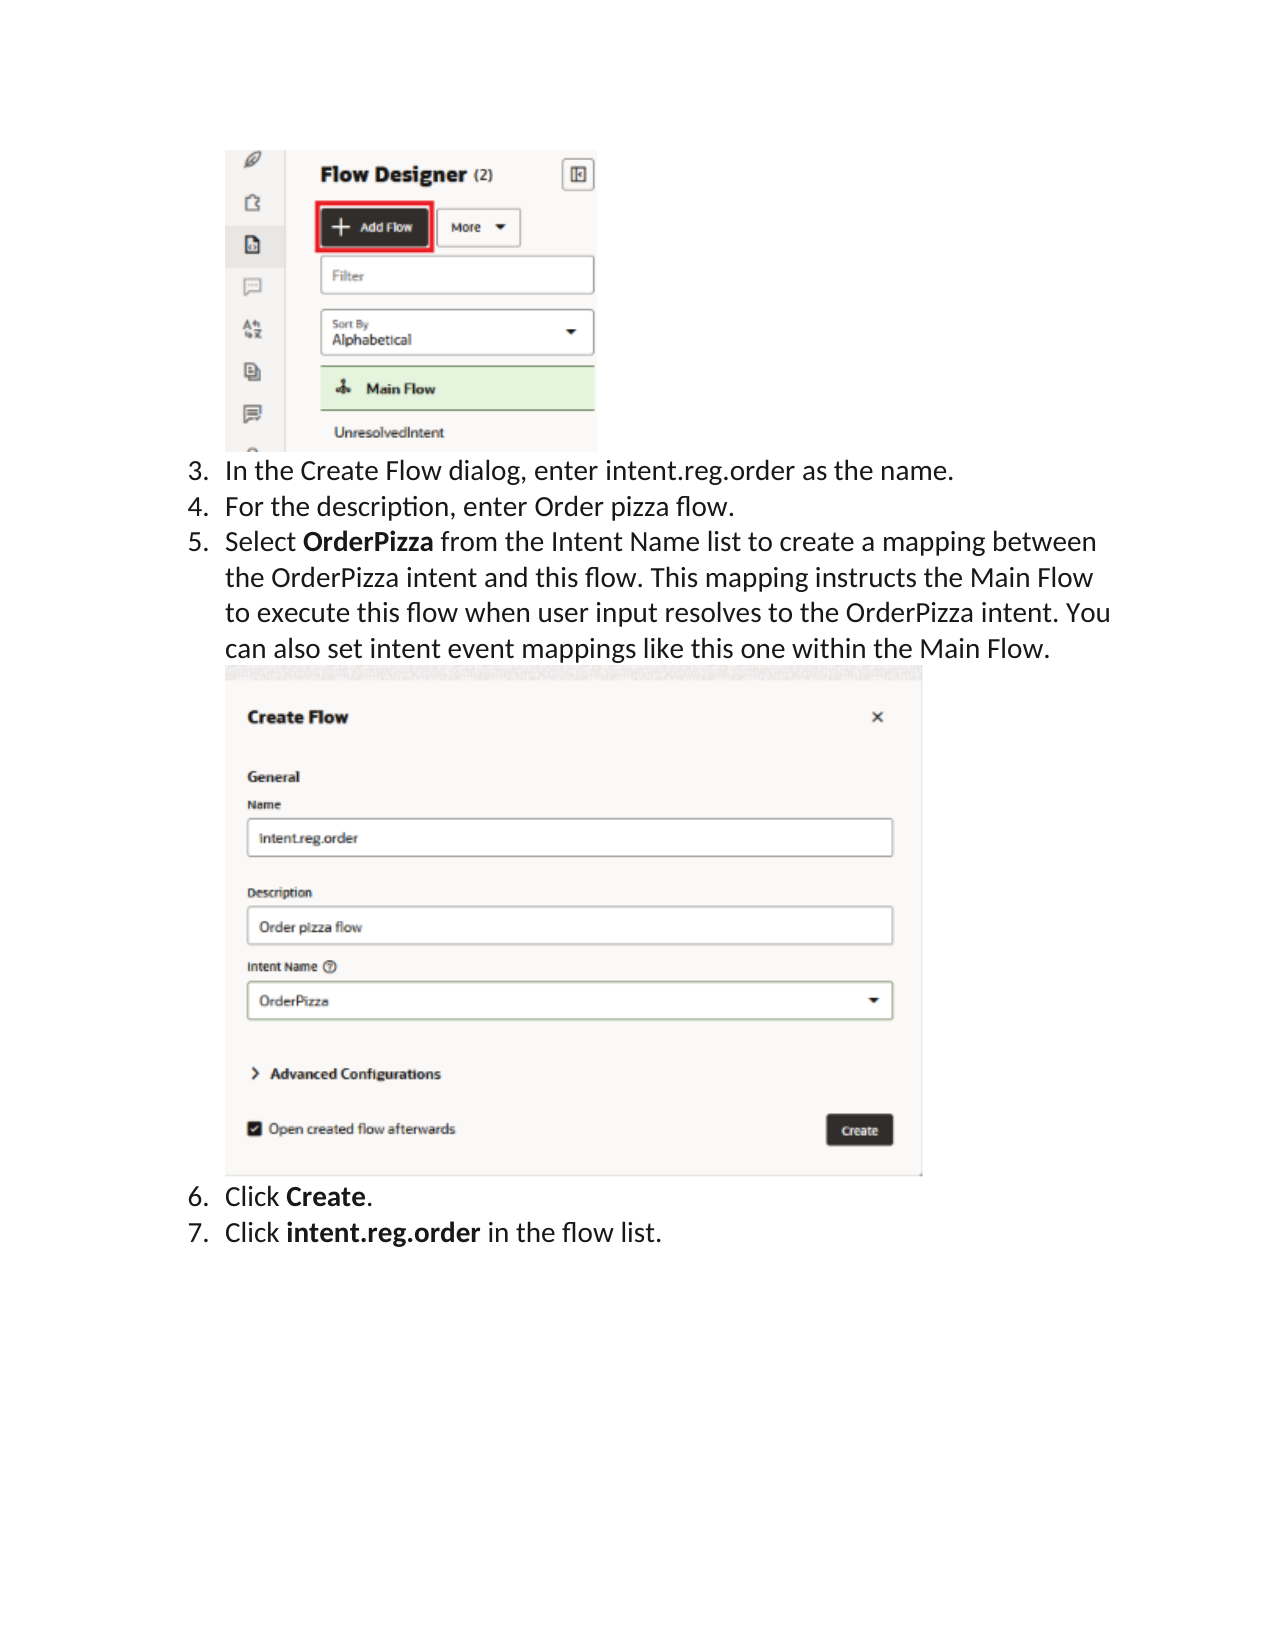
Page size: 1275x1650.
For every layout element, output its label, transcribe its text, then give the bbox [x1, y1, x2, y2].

list For the description, enter Order pizza flow. [187, 488, 1125, 523]
list In the Create Flow dialog, enter intent.reg.order as the name. [187, 452, 1125, 488]
list Click Create. [187, 1178, 1125, 1214]
list Select OrderPizza from the Intent Name list to create a mapping between the OrderPizza intent and this flow. This mapping instructs the Main Flow to execute this flow when user input resolves to the OrderPizza intent. You can also set intent event mappings like this one within the Main Flow. [187, 523, 1125, 666]
list Click intent.reg.order in the flow list. [187, 1214, 1125, 1249]
picture [225, 150, 598, 452]
picture [225, 665, 923, 1178]
